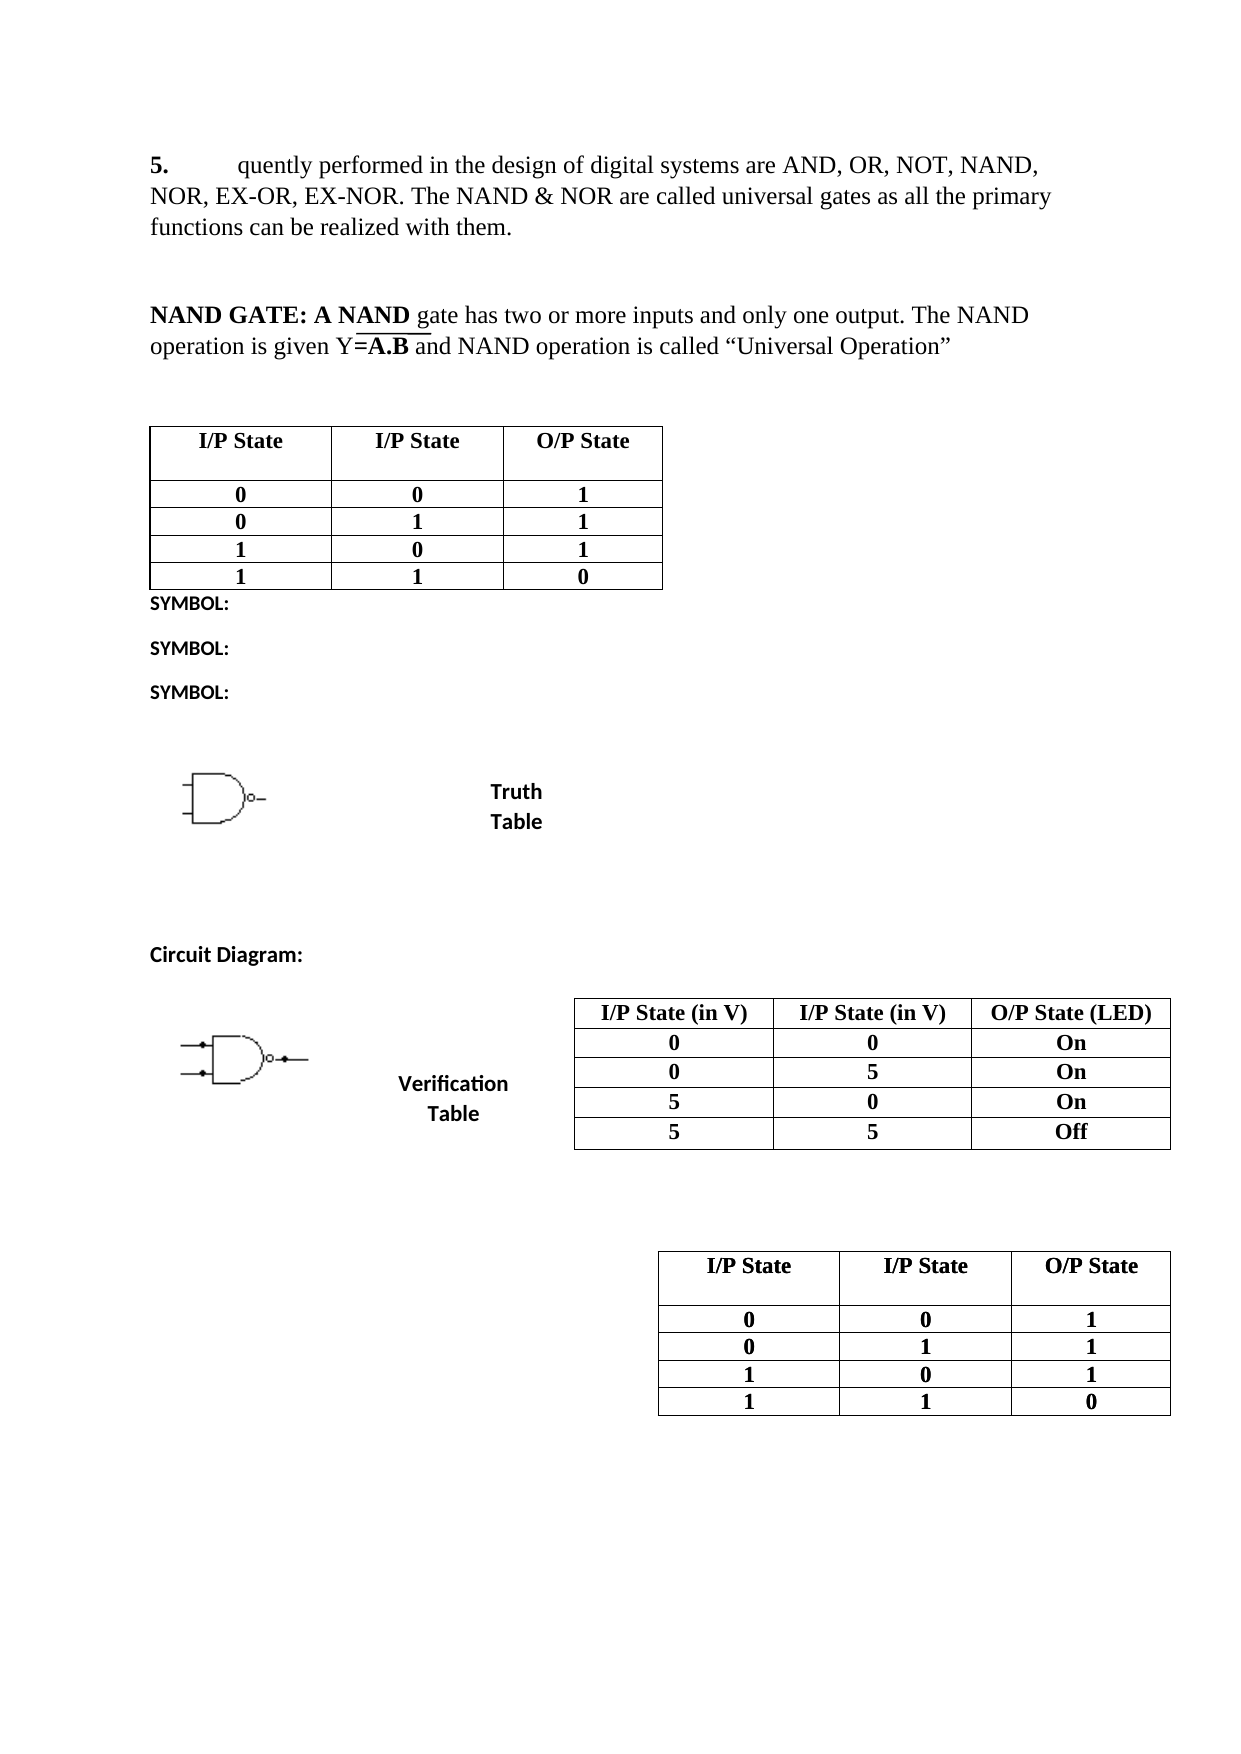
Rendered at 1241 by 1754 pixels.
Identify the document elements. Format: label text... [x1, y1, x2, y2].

table_cell 0 [575, 1029, 773, 1057]
table_header I/P State (in V) [774, 999, 971, 1028]
table_cell 0 [774, 1088, 971, 1117]
table_cell 5 [774, 1118, 971, 1148]
table_cell 1 [840, 1388, 1011, 1414]
text SYMBOL: [150, 635, 1090, 660]
table_cell 5 [575, 1088, 773, 1117]
table_cell 1 [151, 536, 331, 562]
table_cell 0 [332, 536, 503, 562]
table_header I/P State [151, 427, 331, 480]
table_cell 1 [332, 563, 503, 589]
table_cell 0 [774, 1029, 971, 1057]
table_cell 5 [575, 1118, 773, 1148]
text SYMBOL: [150, 590, 1090, 616]
table_header I/P State [659, 1252, 839, 1305]
table_cell 0 [840, 1361, 1011, 1387]
table_cell 1 [840, 1333, 1011, 1360]
picture [173, 1031, 315, 1094]
table_cell 1 [504, 481, 662, 507]
table_cell 1 [504, 536, 662, 562]
table_header I/P State [332, 427, 503, 480]
table_cell 0 [1012, 1388, 1170, 1414]
table_cell Off [972, 1118, 1170, 1148]
table_cell 1 [504, 508, 662, 534]
table_cell 0 [332, 481, 503, 507]
table_header I/P State [840, 1252, 1011, 1305]
table_cell 0 [151, 481, 331, 507]
table_cell 0 [151, 508, 331, 534]
table_cell On [972, 1058, 1170, 1087]
table_header O/P State [1012, 1252, 1170, 1305]
table_cell 0 [659, 1306, 839, 1332]
table_cell 1 [1012, 1306, 1170, 1332]
table_cell 1 [151, 563, 331, 589]
table_header I/P State (in V) [575, 999, 773, 1028]
table_header O/P State [504, 427, 662, 480]
table_cell On [972, 1088, 1170, 1117]
table_cell 1 [1012, 1333, 1170, 1360]
table_cell 1 [659, 1388, 839, 1414]
text NAND GATE: A NAND gate has two or more inputs and only one output. The NAND operation is given Y=A.B and NAND operation is called “Universal Operation” [150, 300, 1090, 360]
table_cell On [972, 1029, 1170, 1057]
table_cell 0 [840, 1306, 1011, 1332]
table_cell 1 [332, 508, 503, 534]
text SYMBOL: [150, 679, 1090, 704]
text Circuit Diagram: [150, 941, 1090, 969]
table_cell 1 [1012, 1361, 1170, 1387]
table_cell 0 [575, 1058, 773, 1087]
text 5. quently performed in the design of digital systems are AND, OR, NOT, NAND, NOR, EX-OR, EX-NOR. The NAND & NOR are called universal gates as all the primary functions can be realized with them. [150, 150, 1090, 241]
table_header O/P State (LED) [972, 999, 1170, 1028]
table_cell 1 [659, 1361, 839, 1387]
table_cell 0 [659, 1333, 839, 1360]
picture [178, 767, 271, 829]
table_cell 5 [774, 1058, 971, 1087]
table_cell 0 [504, 563, 662, 589]
